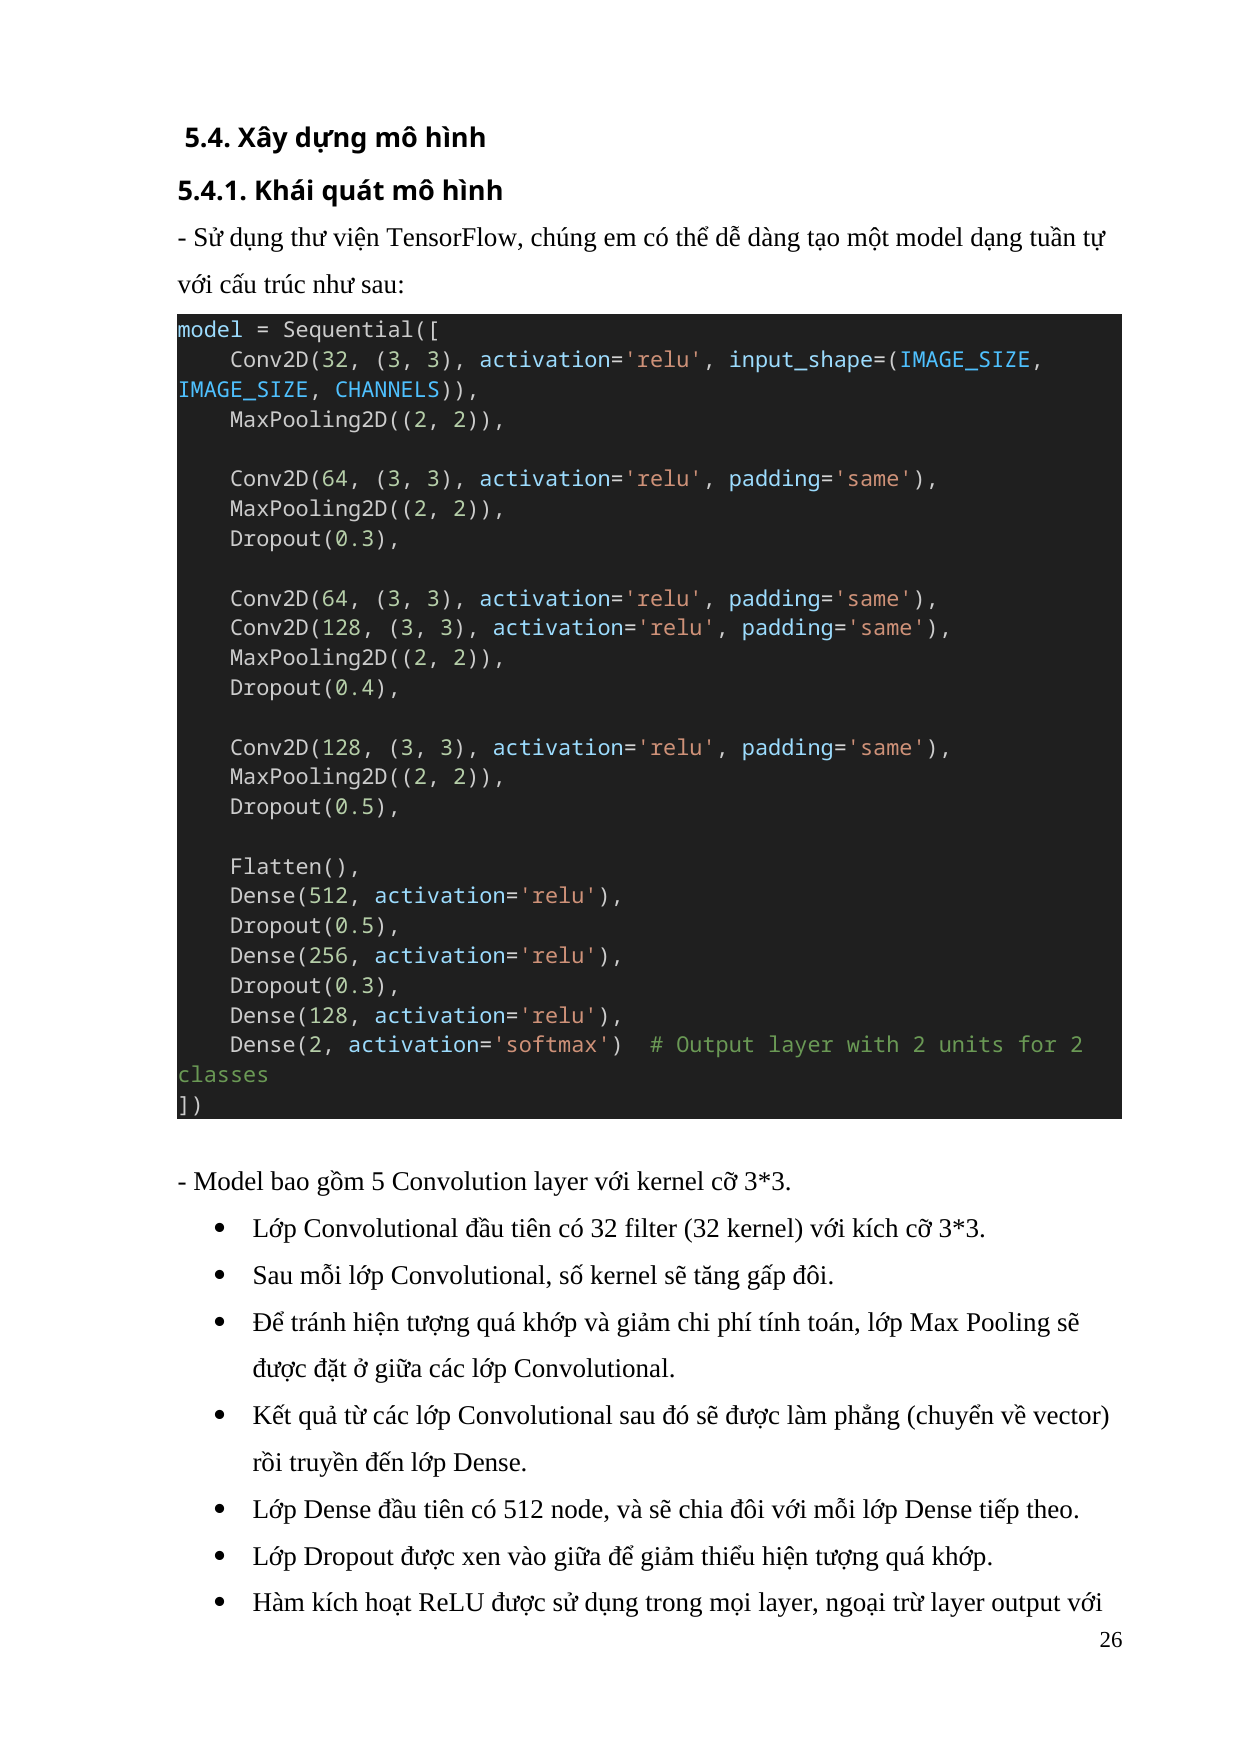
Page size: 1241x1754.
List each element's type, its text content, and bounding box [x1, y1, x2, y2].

text Conv2D(128, (3, 3), activation='relu', padding='same'), [177, 731, 1122, 761]
text Dense(512, activation='relu'), [177, 880, 1122, 910]
text MaxPooling2D((2, 2)), [177, 642, 1122, 672]
list Lớp Dense đầu tiên có 512 node, và sẽ chia đôi với mỗi lớp Dense tiếp theo. [215, 1493, 1122, 1524]
text MaxPooling2D((2, 2)), [177, 404, 1122, 433]
text Flatten(), [177, 851, 1122, 880]
text - Model bao gồm 5 Convolution layer với kernel cỡ 3*3. [177, 1165, 1122, 1197]
text - Sử dụng thư viện TensorFlow, chúng em có thể dễ dàng tạo một model dạng tuần tự với cấu trúc như sau: [177, 221, 1122, 299]
text model = Sequential([ [177, 314, 1122, 344]
text MaxPooling2D((2, 2)), [177, 761, 1122, 791]
text Conv2D(128, (3, 3), activation='relu', padding='same'), [177, 612, 1122, 642]
text Dense(256, activation='relu'), [177, 940, 1122, 970]
text Dropout(0.5), [177, 791, 1122, 821]
list Lớp Convolutional đầu tiên có 32 filter (32 kernel) với kích cỡ 3*3. [215, 1212, 1122, 1243]
text Dropout(0.4), [177, 672, 1122, 702]
text Conv2D(64, (3, 3), activation='relu', padding='same'), [177, 582, 1122, 612]
text Conv2D(64, (3, 3), activation='relu', padding='same'), [177, 463, 1122, 493]
text Conv2D(32, (3, 3), activation='relu', input_shape=(IMAGE_SIZE, IMAGE_SIZE, CHANNELS)), [177, 344, 1122, 404]
text Dropout(0.3), [177, 523, 1122, 553]
list Để tránh hiện tượng quá khớp và giảm chi phí tính toán, lớp Max Pooling sẽ được đặt ở giữa các lớp Convolutional. [215, 1306, 1122, 1384]
text Dropout(0.3), [177, 970, 1122, 999]
text ]) [177, 1089, 1122, 1119]
list Lớp Dropout được xen vào giữa để giảm thiểu hiện tượng quá khớp. [215, 1539, 1122, 1571]
list Sau mỗi lớp Convolutional, số kernel sẽ tăng gấp đôi. [215, 1259, 1122, 1290]
text Dropout(0.5), [177, 910, 1122, 940]
subtitle 5.4.1. Khái quát mô hình [177, 172, 1122, 208]
text Dense(2, activation='softmax') # Output layer with 2 units for 2 classes [177, 1029, 1122, 1089]
text MaxPooling2D((2, 2)), [177, 493, 1122, 523]
text Dense(128, activation='relu'), [177, 999, 1122, 1029]
list Kết quả từ các lớp Convolutional sau đó sẽ được làm phẳng (chuyển về vector) rồi truyền đến lớp Dense. [215, 1399, 1122, 1477]
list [215, 1586, 1122, 1618]
subtitle 5.4. Xây dựng mô hình [177, 118, 1122, 155]
